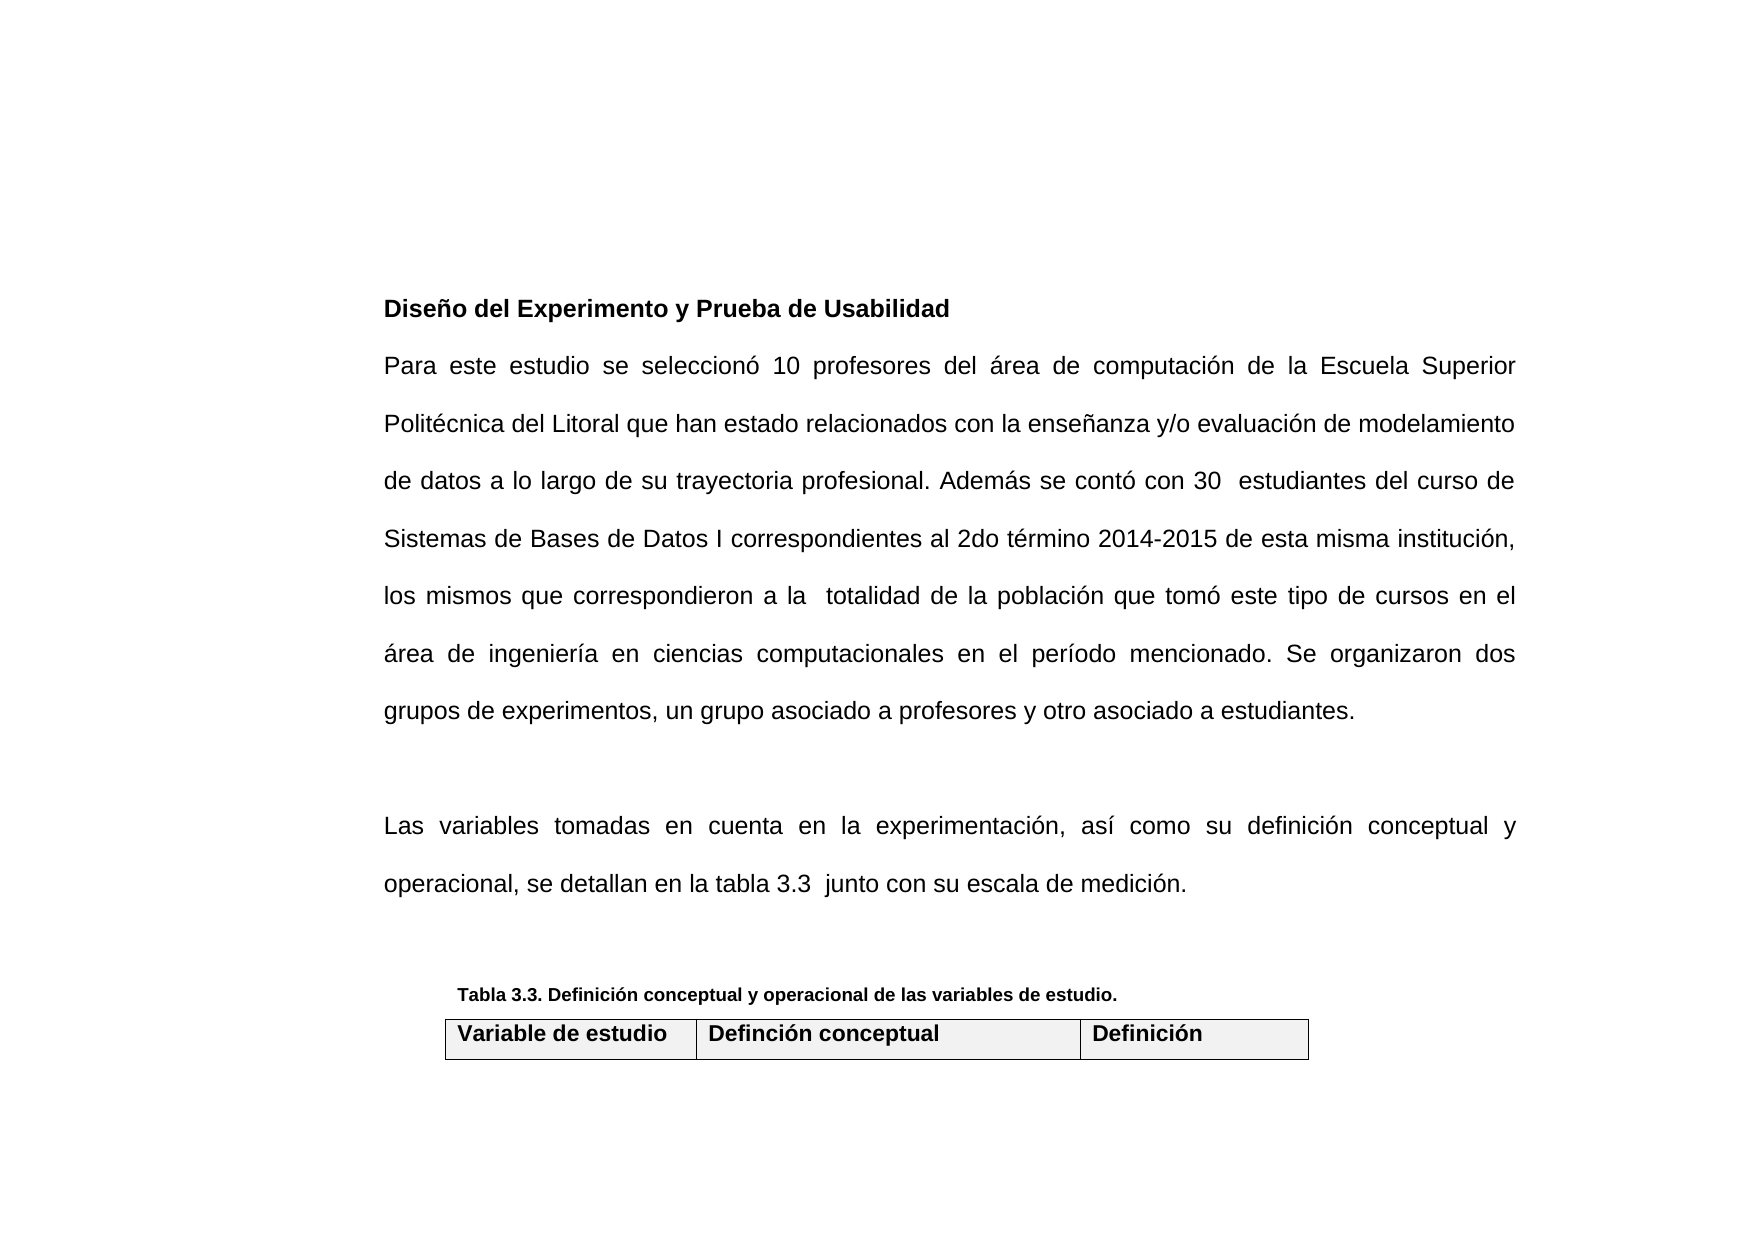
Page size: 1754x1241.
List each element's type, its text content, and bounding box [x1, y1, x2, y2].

text Para este estudio se seleccionó 10 profesores del área de computación de la Escuela Superior Politécnica del Litoral que han estado relacionados con la enseñanza y/o evaluación de modelamiento de datos a lo largo de su trayectoria profesional. Además se contó con 30 estudiantes del curso de Sistemas de Bases de Datos I correspondientes al 2do término 2014-2015 de esta misma institución, los mismos que correspondieron a la totalidad de la población que tomó este tipo de cursos en el área de ingeniería en ciencias computacionales en el período mencionado. Se organizaron dos grupos de experimentos, un grupo asociado a profesores y otro asociado a estudiantes. [384, 351, 1518, 725]
table_cell Definción conceptual [697, 1020, 1080, 1059]
text Diseño del Experimento y Prueba de Usabilidad [384, 294, 1518, 322]
table_header Tabla 3.3. Definición conceptual y operacional de las variables de estudio. [446, 984, 1308, 1018]
table_cell Definición operacional [1081, 1020, 1308, 1059]
table_cell Variable de estudio [446, 1020, 696, 1059]
text Las variables tomadas en cuenta en la experimentación, así como su definición conceptual y operacional, se detallan en la tabla 3.3 junto con su escala de medición. [384, 811, 1518, 897]
